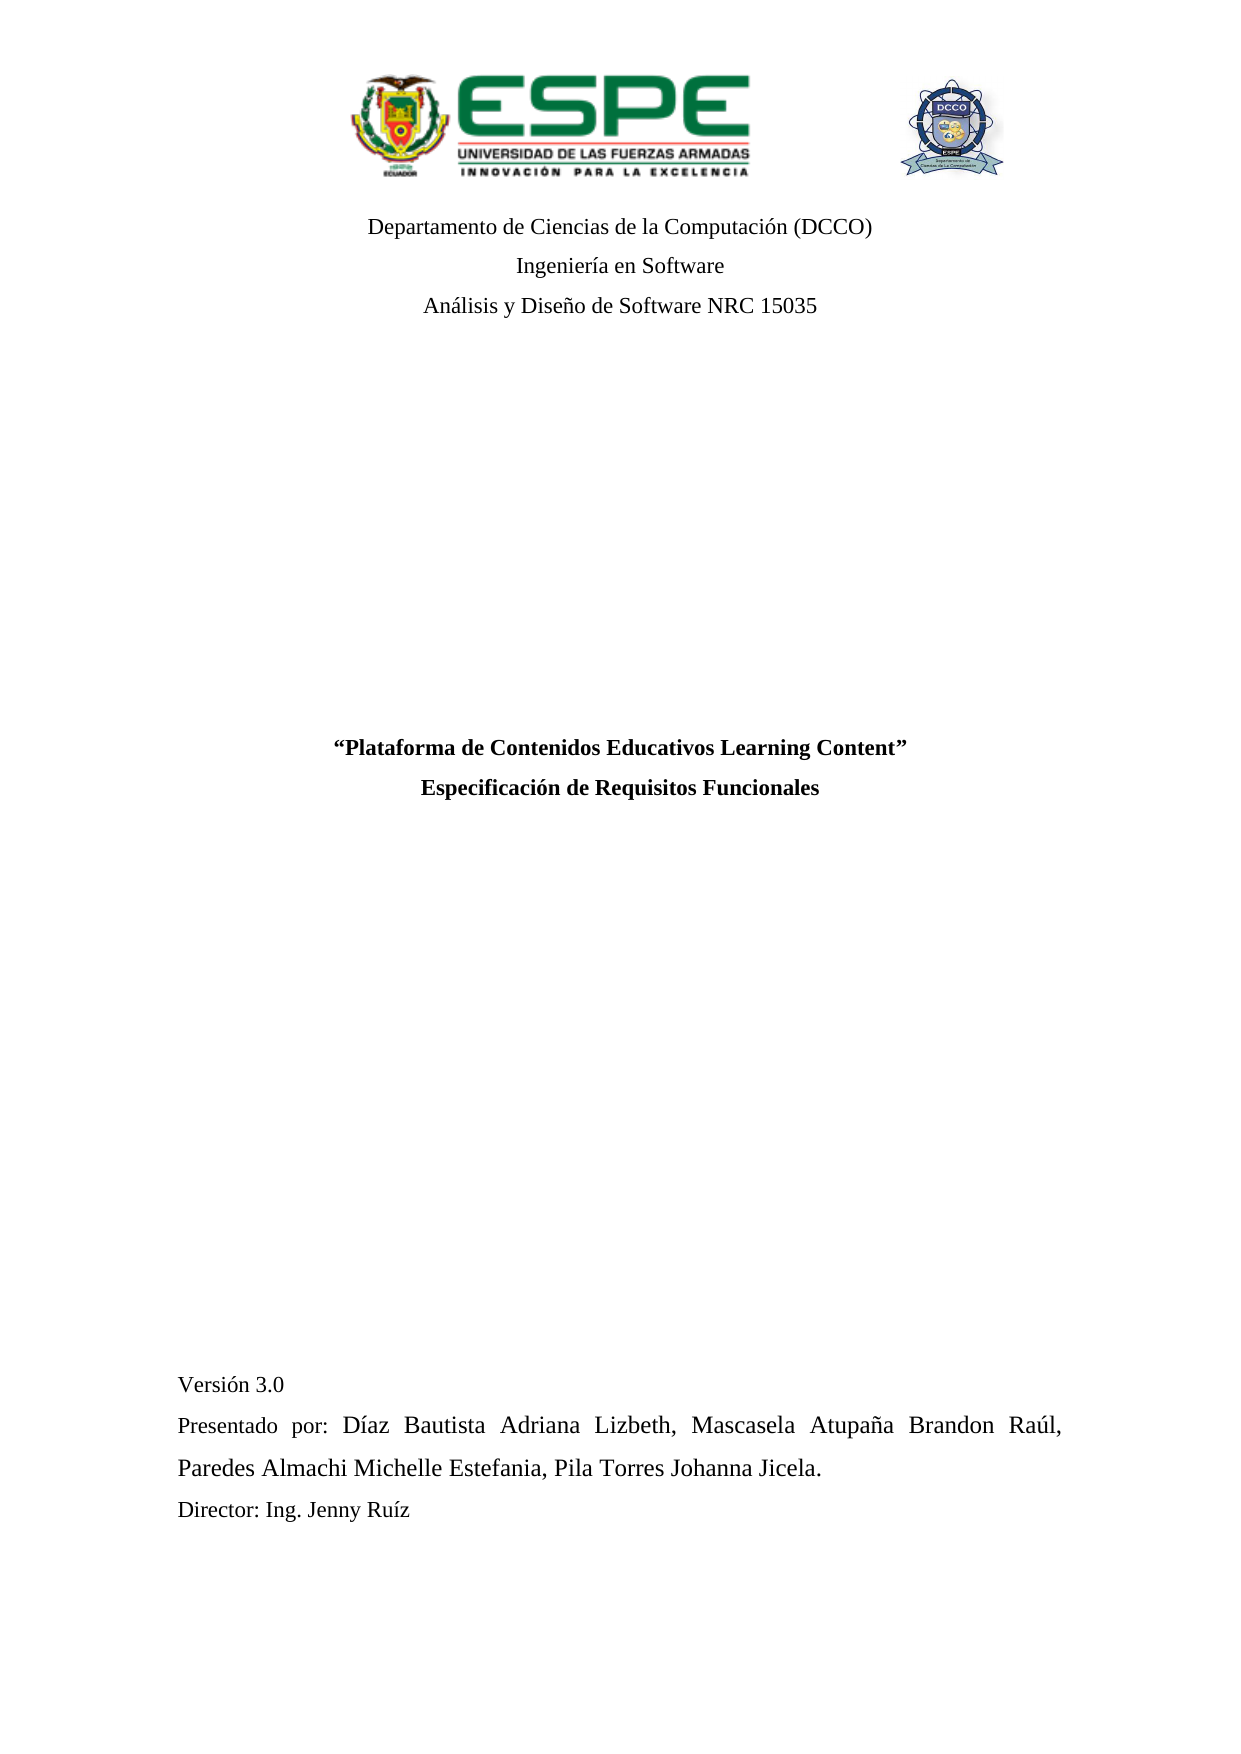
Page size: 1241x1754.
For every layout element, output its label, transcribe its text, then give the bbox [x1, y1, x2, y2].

text Análisis y Diseño de Software NRC 15035 [177, 292, 1063, 318]
text Versión 3.0 [177, 1371, 1063, 1397]
text Ingeniería en Software [177, 252, 1063, 279]
text Director: Ing. Jenny Ruíz [177, 1496, 1063, 1523]
text Departamento de Ciencias de la Computación (DCCO) [177, 213, 1063, 239]
text Especificación de Requisitos Funcionales [177, 774, 1063, 968]
picture [900, 76, 1004, 180]
text Presentado por: Díaz Bautista Adriana Lizbeth, Mascasela Atupaña Brandon Raúl, Paredes Almachi Michelle Estefania, Pila Torres Johanna Jicela. [177, 1410, 1063, 1482]
text “Plataforma de Contenidos Educativos Learning Content” [177, 734, 1063, 761]
picture [349, 73, 755, 180]
